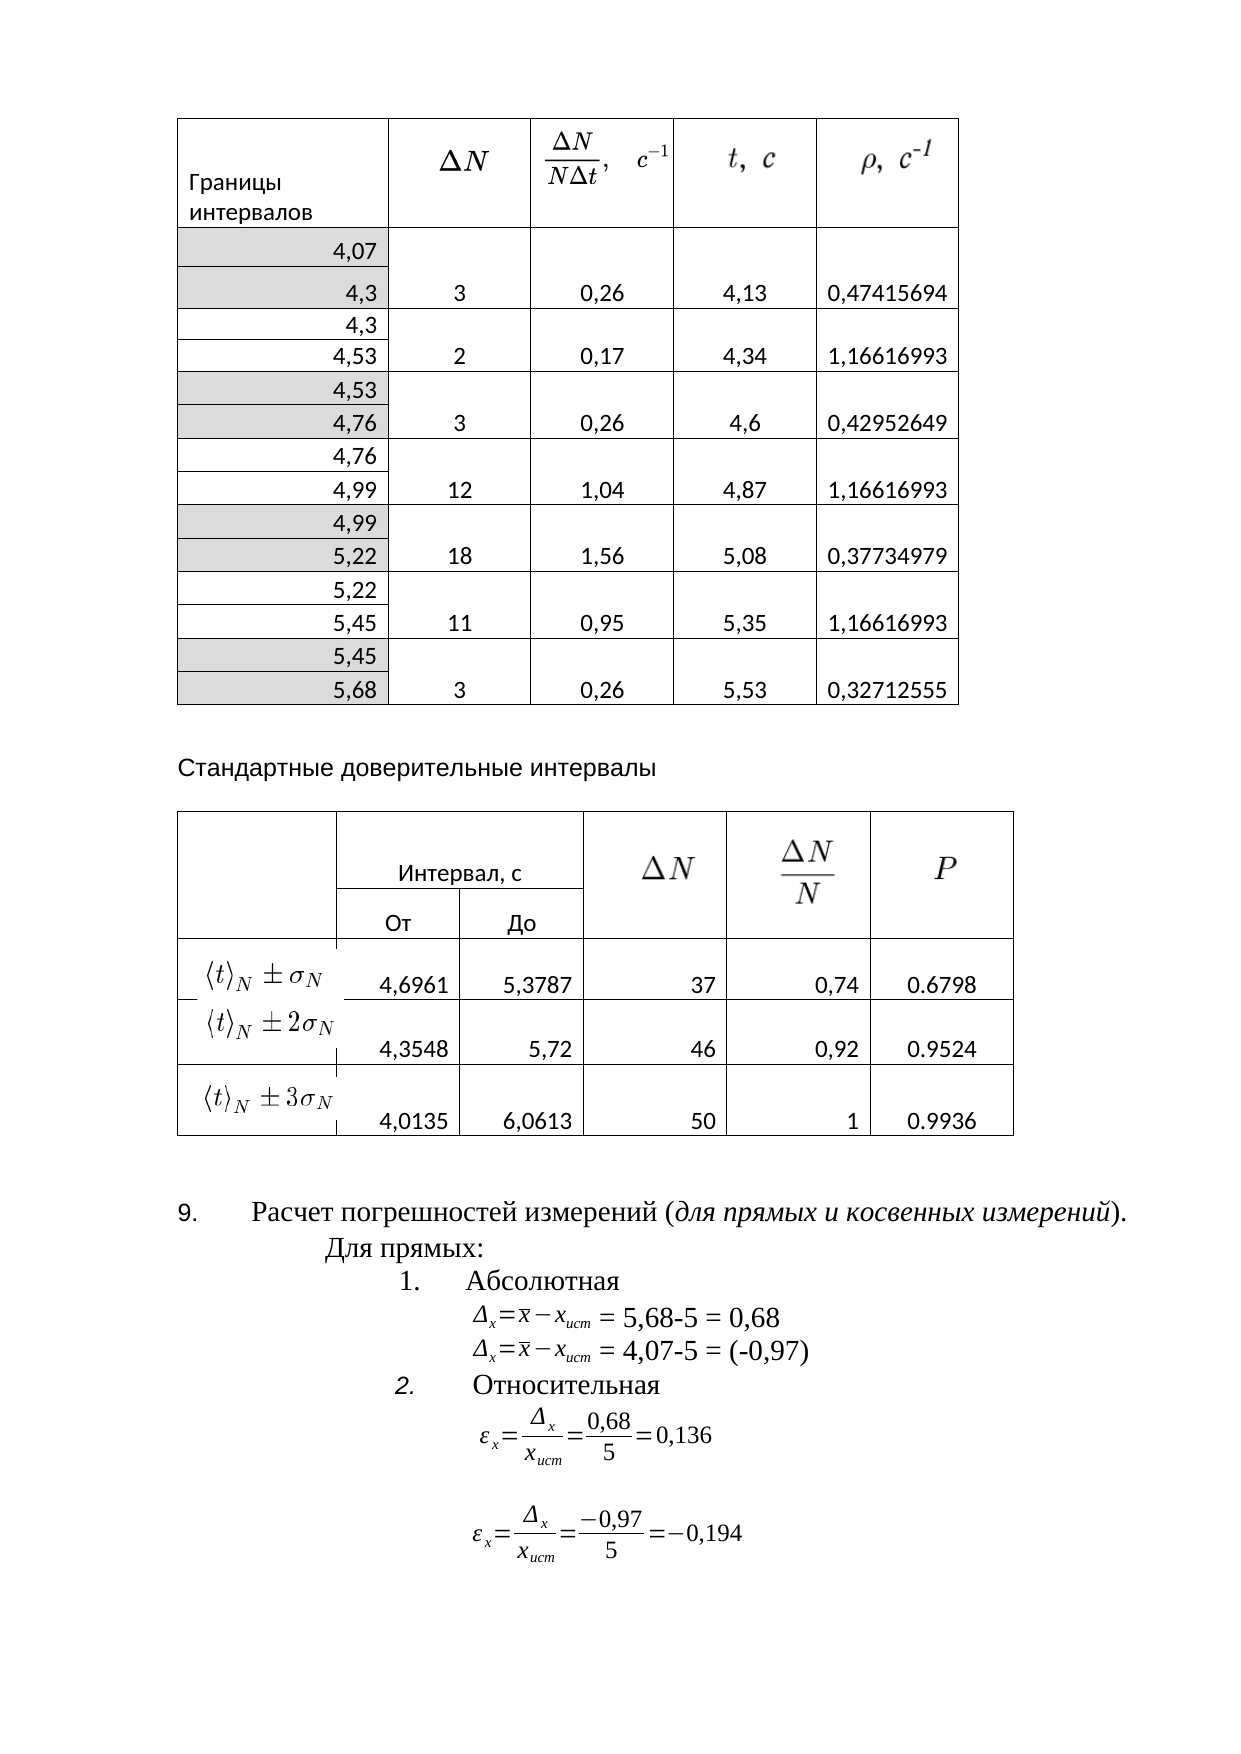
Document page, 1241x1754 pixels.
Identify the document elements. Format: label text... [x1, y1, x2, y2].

table_header [871, 812, 1013, 938]
table_cell 5,35 [674, 572, 816, 638]
table_cell 4,3 [178, 267, 388, 308]
table_cell [178, 1065, 336, 1135]
table_cell 5,3787 [460, 939, 583, 999]
table_cell 1,16616993 [817, 572, 958, 638]
table_cell 0.6798 [871, 939, 1013, 999]
table_cell 18 [389, 505, 530, 571]
table_cell 4,99 [178, 472, 388, 504]
table_cell 5,53 [674, 639, 816, 704]
picture [850, 135, 942, 190]
table_header Интервал, с [337, 812, 583, 888]
table_cell 0.9524 [871, 1000, 1013, 1064]
table_header [531, 119, 673, 227]
table_cell 4,53 [178, 340, 388, 371]
table_cell 3 [389, 372, 530, 438]
table_header [178, 812, 336, 938]
table_cell 5,08 [674, 505, 816, 571]
table_cell 0,37734979 [817, 505, 958, 571]
table_cell 5,22 [178, 539, 388, 571]
table_cell 0,95 [531, 572, 673, 638]
table_header [389, 119, 530, 227]
table_cell 3 [389, 639, 530, 704]
list Расчет погрешностей измерений (для прямых и косвенных измерений). [177, 1194, 1152, 1227]
table_cell 50 [584, 1065, 726, 1135]
table_cell 0,32712555 [817, 639, 958, 704]
table_header [817, 119, 958, 227]
table_cell 5,22 [178, 572, 388, 604]
table_cell 5,72 [460, 1000, 583, 1064]
picture [197, 949, 344, 1048]
picture [720, 144, 794, 178]
table_cell 4,87 [674, 439, 816, 504]
table_header [584, 812, 726, 938]
table_cell 0.9936 [871, 1065, 1013, 1135]
table_cell 0,47415694 [817, 228, 958, 308]
table_cell 4,76 [178, 405, 388, 438]
table_cell 12 [389, 439, 530, 504]
table_cell 1 [727, 1065, 870, 1135]
table_cell 46 [584, 1000, 726, 1064]
table_cell 5,45 [178, 639, 388, 671]
table_cell 4,6 [674, 372, 816, 438]
picture [438, 144, 489, 178]
table_cell 6,0613 [460, 1065, 583, 1135]
table_cell До [460, 889, 583, 938]
table_cell От [337, 889, 459, 938]
table_cell 4,13 [674, 228, 816, 308]
table_cell 4,76 [178, 439, 388, 471]
table_cell 4,07 [178, 228, 388, 266]
table_cell [178, 939, 336, 999]
text Стандартные доверительные интервалы [177, 753, 1152, 782]
table_cell 0,26 [531, 372, 673, 438]
table_cell 4,34 [674, 309, 816, 371]
table_cell 0,26 [531, 228, 673, 308]
table_cell 5,68 [178, 672, 388, 704]
table_cell 37 [584, 939, 726, 999]
list Относительная [395, 1367, 1152, 1400]
text = 5,68-5 = 0,68 [325, 1300, 1152, 1333]
table_cell 1,16616993 [817, 439, 958, 504]
picture [542, 131, 670, 184]
table_cell 5,45 [178, 605, 388, 638]
table_cell 11 [389, 572, 530, 638]
picture [628, 836, 705, 896]
table_cell 4,0135 [337, 1065, 459, 1135]
table_cell 4,3 [178, 309, 388, 339]
list Абсолютная [398, 1263, 1152, 1297]
table_cell 1,16616993 [817, 309, 958, 371]
picture [921, 838, 980, 898]
table_cell 0,74 [727, 939, 870, 999]
table_cell 0,26 [531, 639, 673, 704]
table_header [674, 119, 816, 227]
text = 4,07-5 = (-0,97) [325, 1333, 1152, 1367]
table_cell 0,17 [531, 309, 673, 371]
table_cell 1,04 [531, 439, 673, 504]
table_header [727, 812, 870, 938]
text Для прямых: [325, 1230, 1152, 1263]
table_cell [178, 1000, 336, 1064]
table_cell 4,3548 [337, 1000, 459, 1064]
table_cell 2 [389, 309, 530, 371]
table_cell 1,56 [531, 505, 673, 571]
picture [763, 826, 849, 912]
table_cell 3 [389, 228, 530, 308]
table_cell 4,53 [178, 372, 388, 404]
picture [199, 1077, 337, 1120]
table_header Границы интервалов [178, 119, 388, 227]
table_cell 0,92 [727, 1000, 870, 1064]
table_cell 4,99 [178, 505, 388, 538]
table_cell 0,42952649 [817, 372, 958, 438]
table_cell 4,6961 [337, 939, 459, 999]
